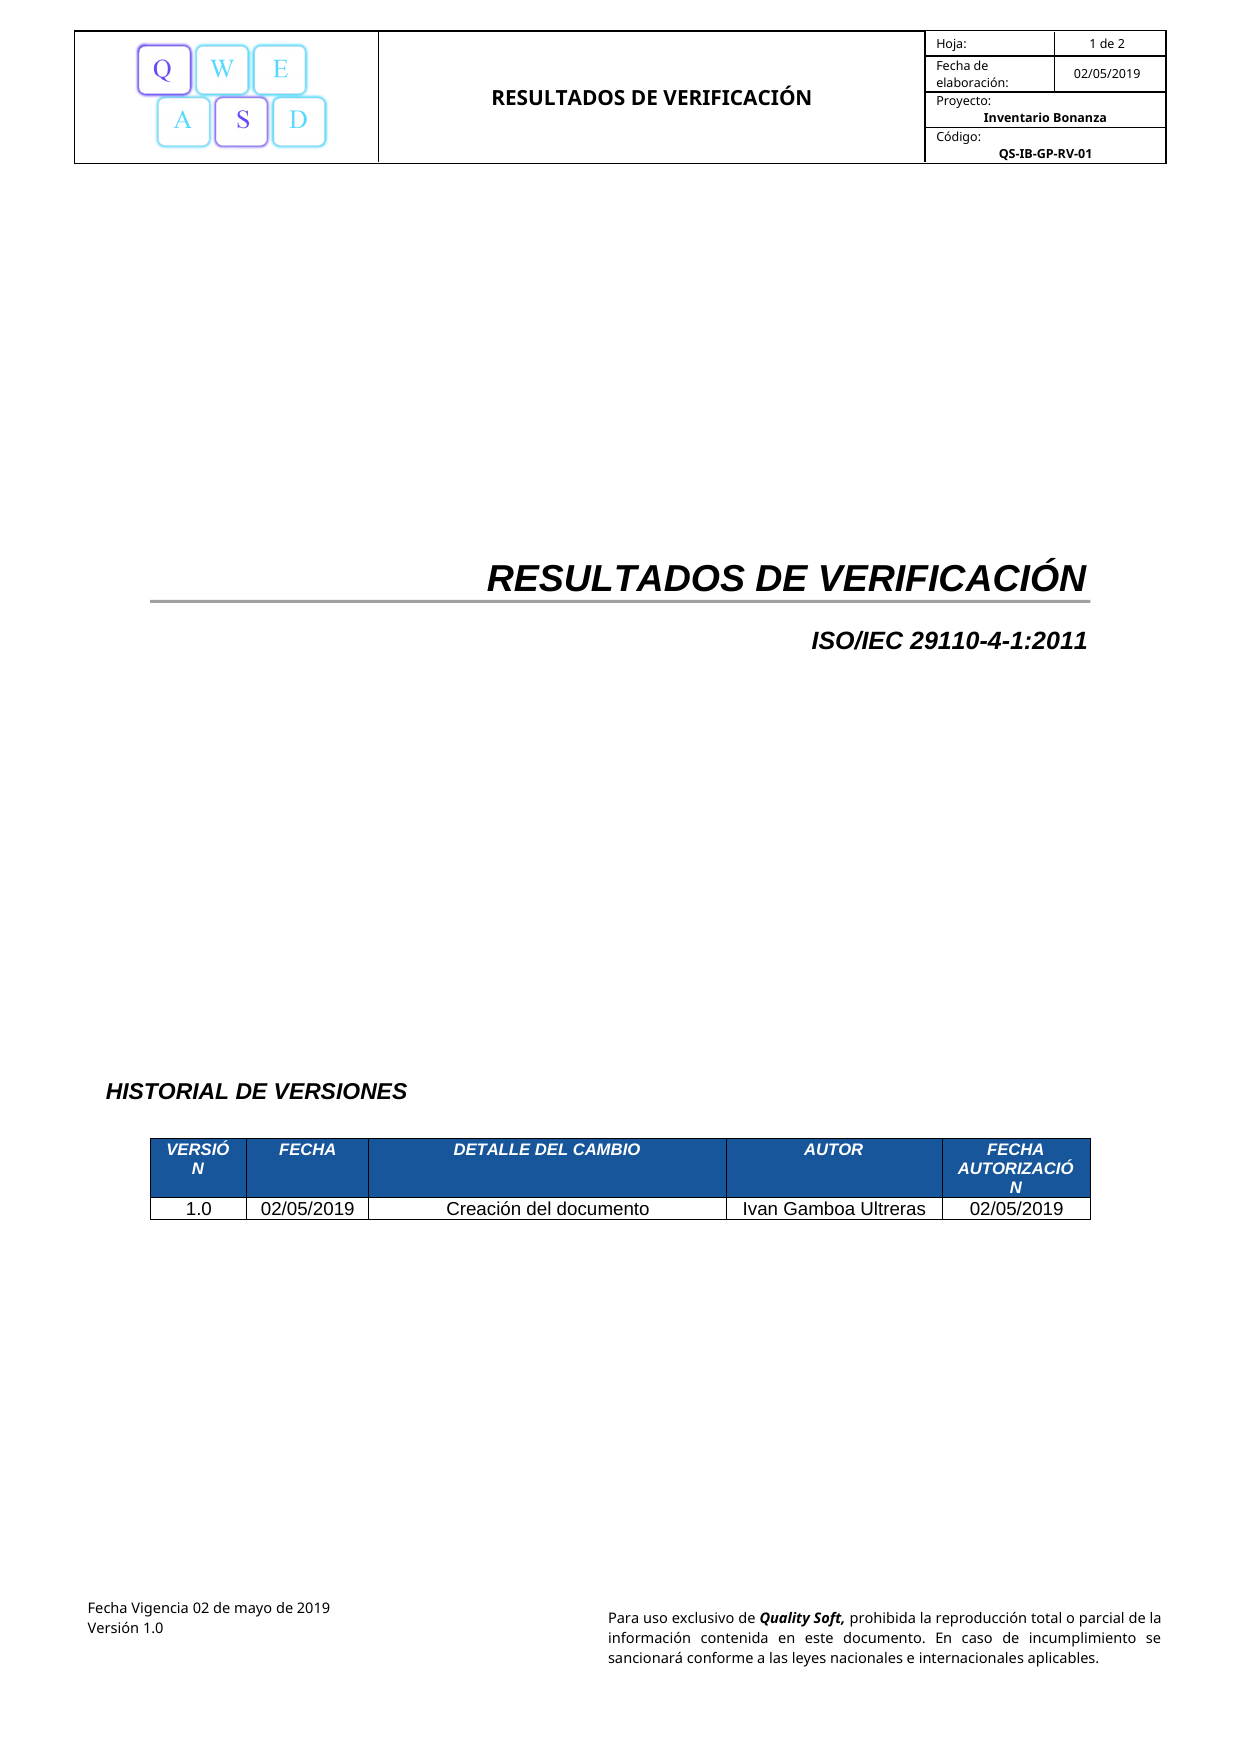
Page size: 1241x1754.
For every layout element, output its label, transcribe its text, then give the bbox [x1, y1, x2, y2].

text RESULTADOS DE VERIFICACIÓN [150, 557, 1090, 599]
text HISTORIAL DE VERSIONES [106, 1078, 1090, 1104]
picture [125, 36, 342, 158]
table_header FECHA [247, 1139, 368, 1197]
table_header FECHA AUTORIZACIÓN [943, 1139, 1090, 1197]
table_cell Creación del documento [369, 1198, 726, 1219]
table_header AUTOR [727, 1139, 942, 1197]
text ISO/IEC 29110-4-1:2011 [150, 626, 1090, 655]
table_cell Ivan Gamboa Ultreras [727, 1198, 942, 1219]
table_cell 02/05/2019 [943, 1198, 1090, 1219]
table_header VERSIÓN [151, 1139, 246, 1197]
table_cell 02/05/2019 [247, 1198, 368, 1219]
table_header DETALLE DEL CAMBIO [369, 1139, 726, 1197]
table_cell 1.0 [151, 1198, 246, 1219]
